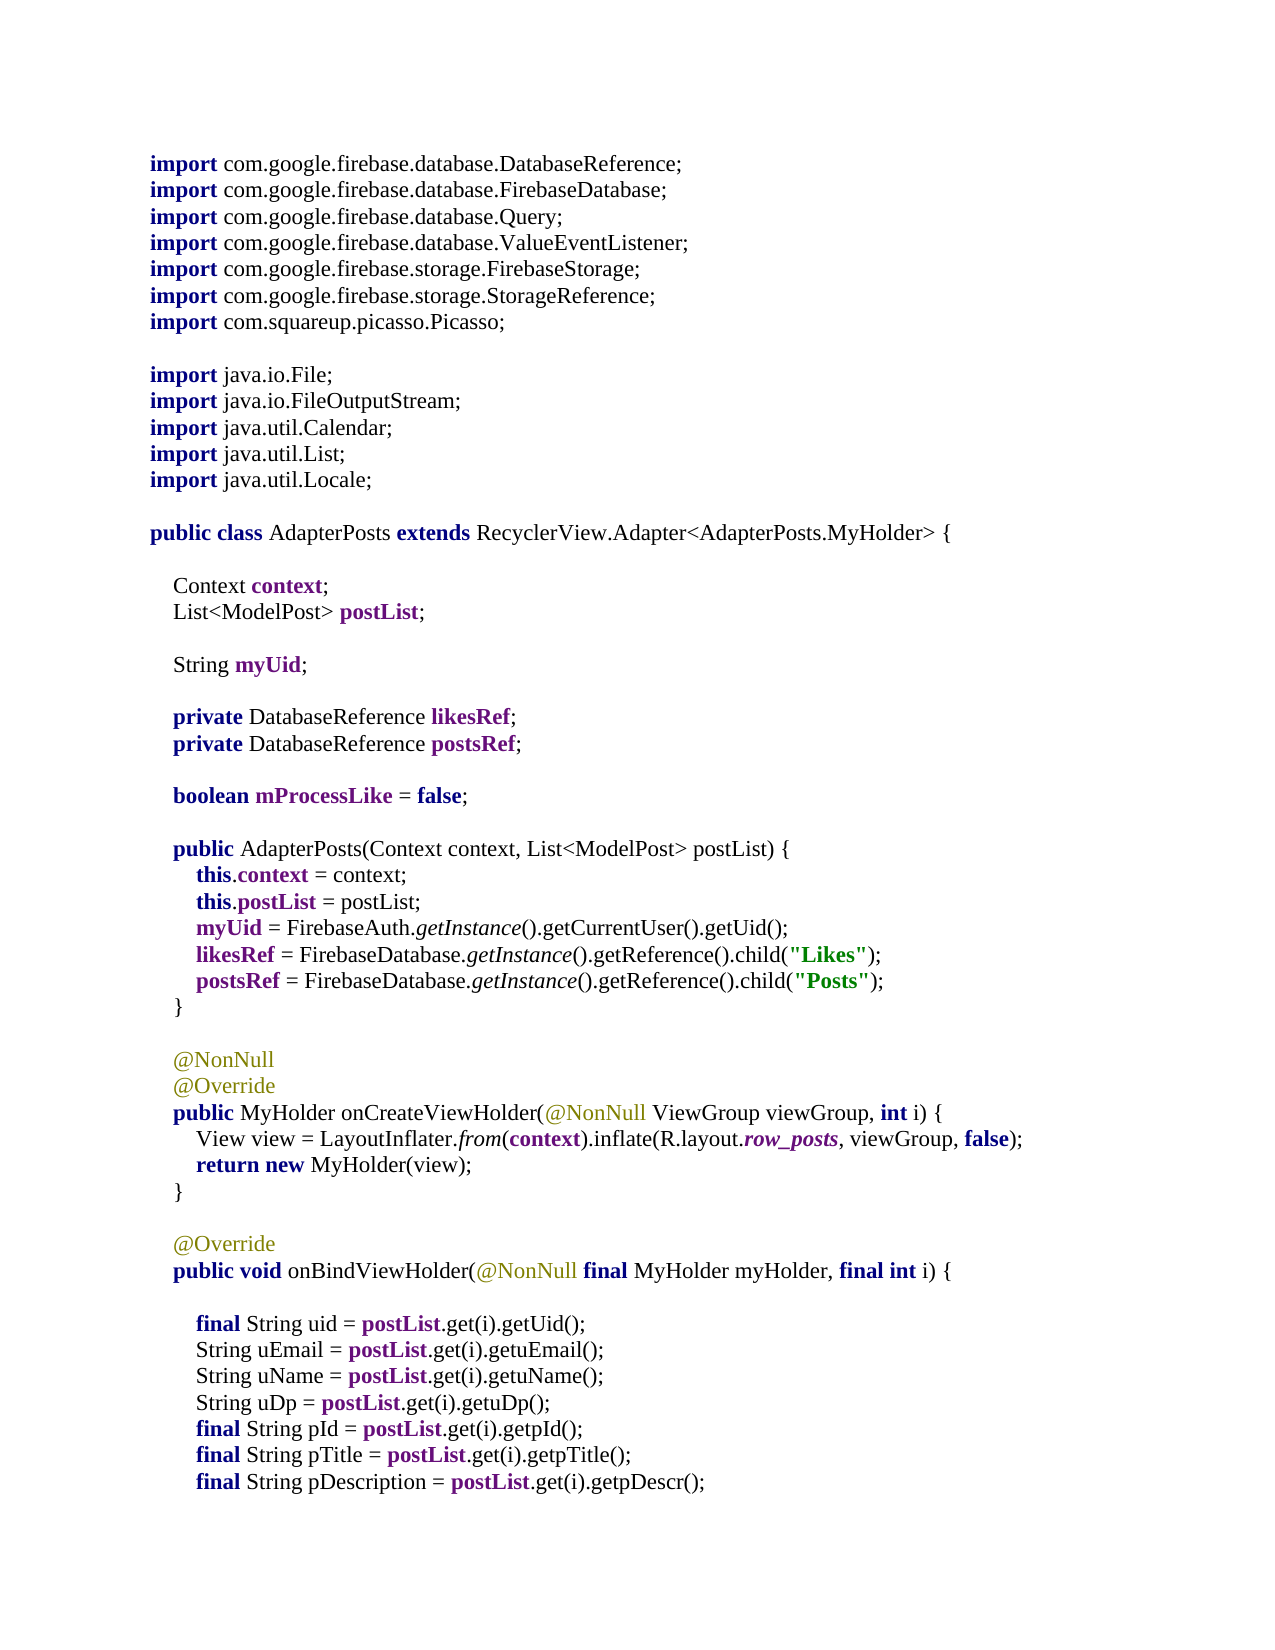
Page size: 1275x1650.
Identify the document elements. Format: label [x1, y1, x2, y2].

text [150, 150, 1125, 1494]
